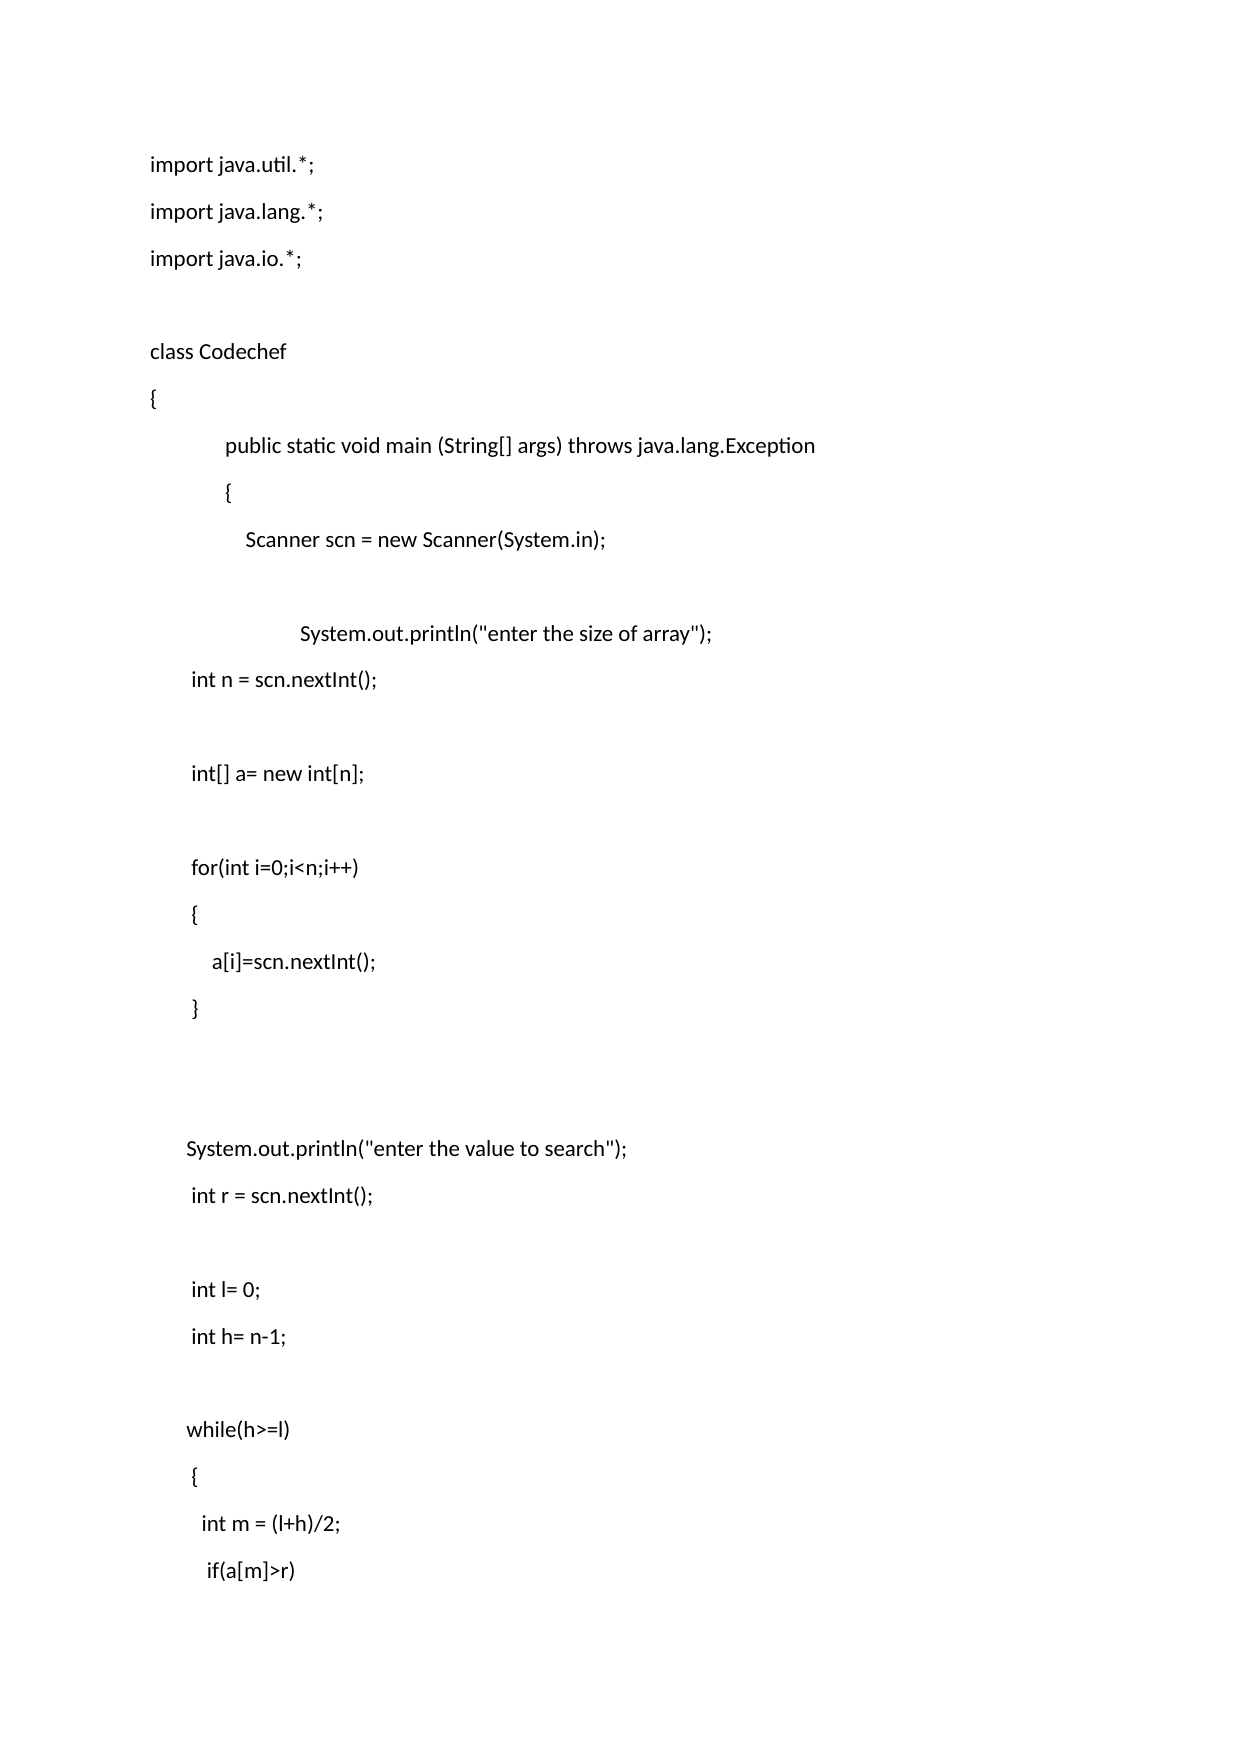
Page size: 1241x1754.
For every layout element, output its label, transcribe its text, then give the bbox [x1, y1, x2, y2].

text for(int i=0;i<n;i++) [150, 853, 1090, 881]
text { [150, 1462, 1090, 1491]
text public static void main (String[] args) throws java.lang.Exception [150, 431, 1090, 459]
text int n = scn.nextInt(); [150, 666, 1090, 694]
text if(a[m]>r) [150, 1556, 1090, 1584]
text import java.io.*; [150, 244, 1090, 272]
text while(h>=l) [150, 1416, 1090, 1444]
text { [150, 384, 1090, 412]
text System.out.println("enter the value to search"); [150, 1134, 1090, 1162]
text class Codechef [150, 337, 1090, 366]
text import java.util.*; [150, 150, 1090, 178]
text int r = scn.nextInt(); [150, 1181, 1090, 1209]
text a[i]=scn.nextInt(); [150, 947, 1090, 975]
text { [150, 900, 1090, 928]
text } [150, 994, 1090, 1022]
text int h= n-1; [150, 1322, 1090, 1350]
text int l= 0; [150, 1275, 1090, 1303]
text System.out.println("enter the size of array"); [150, 619, 1090, 647]
text Scanner scn = new Scanner(System.in); [150, 525, 1090, 553]
text { [150, 478, 1090, 506]
text int m = (l+h)/2; [150, 1509, 1090, 1537]
text import java.lang.*; [150, 197, 1090, 225]
text int[] a= new int[n]; [150, 759, 1090, 787]
